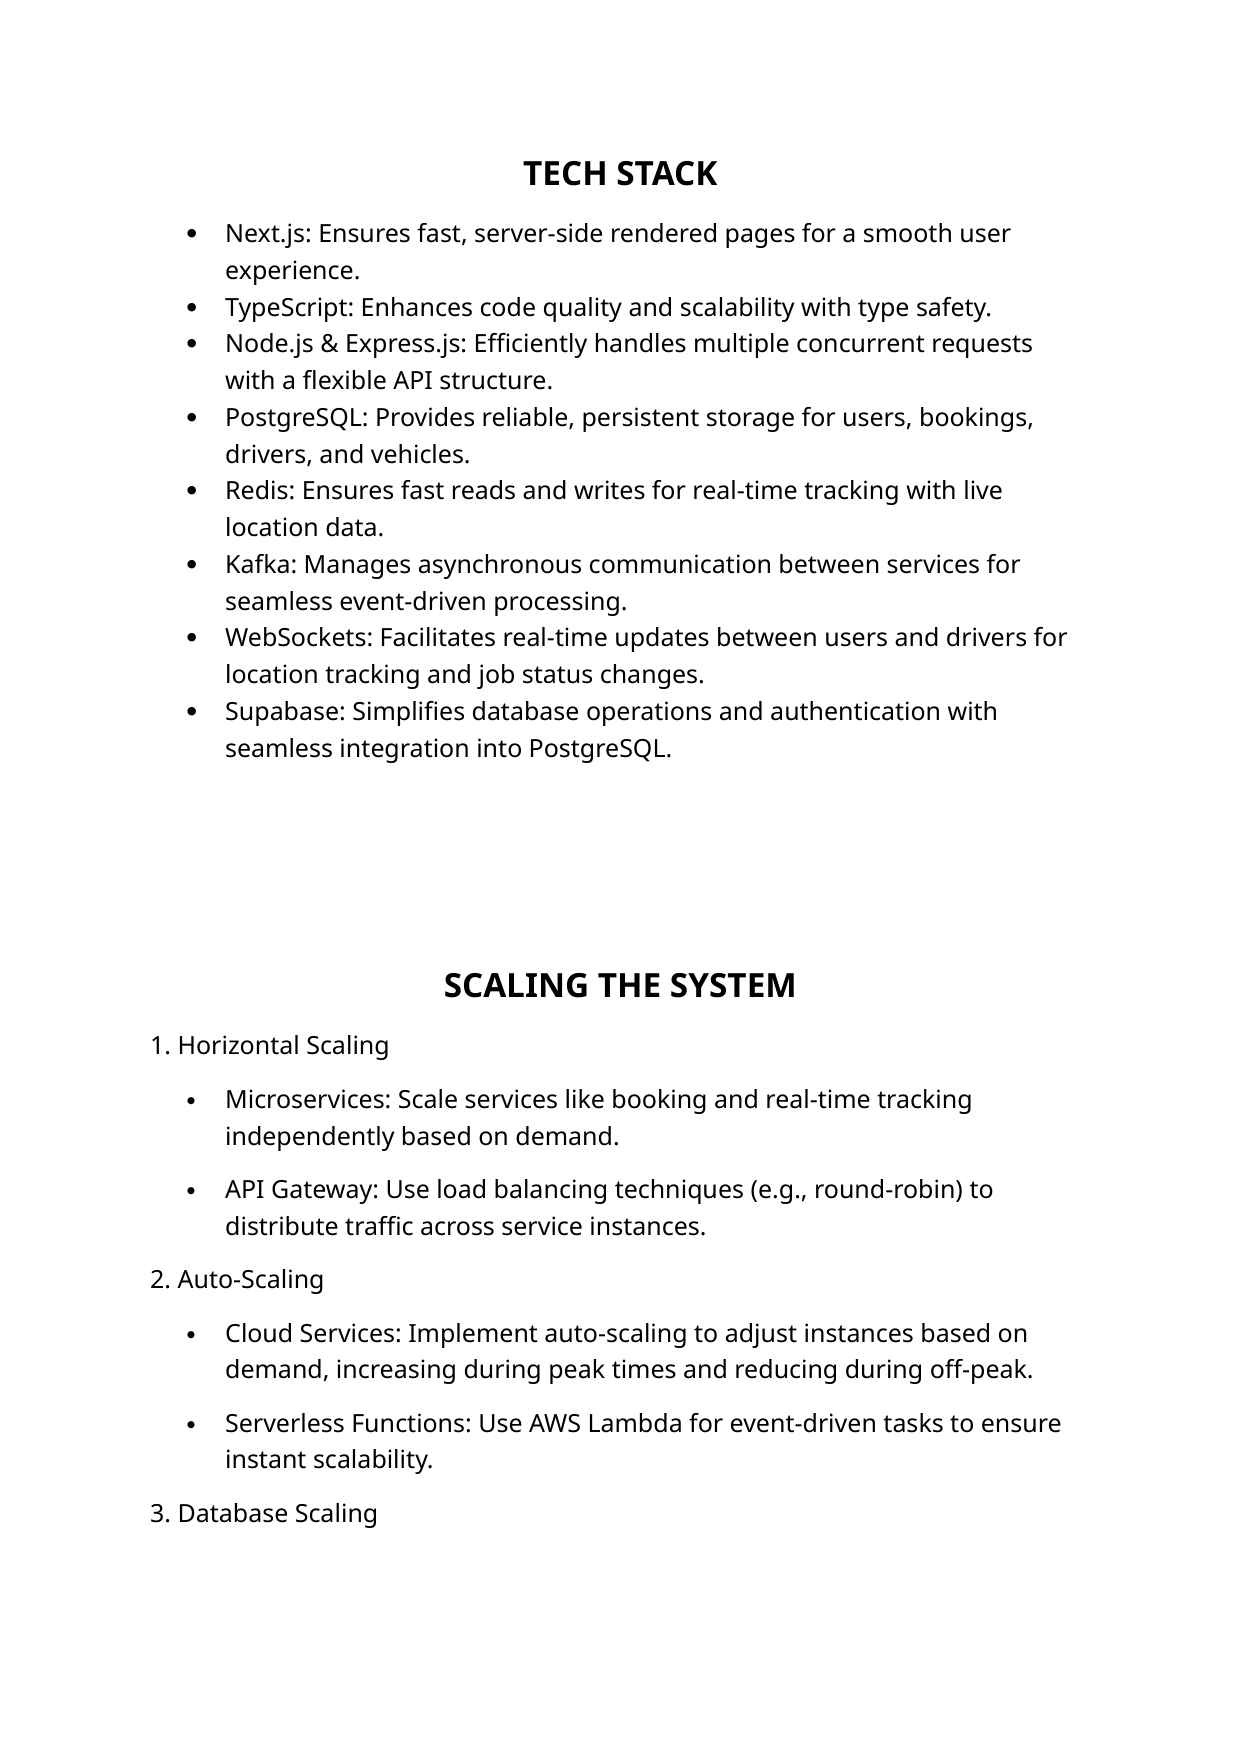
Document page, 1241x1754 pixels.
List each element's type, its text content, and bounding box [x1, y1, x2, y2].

list Kafka: Manages asynchronous communication between services for seamless event-driven processing. [187, 547, 1090, 617]
text 2. Auto-Scaling [150, 1262, 1090, 1296]
text SCALING THE SYSTEM [150, 962, 1090, 1008]
list Serverless Functions: Use AWS Lambda for event-driven tasks to ensure instant scalability. [187, 1405, 1090, 1476]
list Microservices: Scale services like booking and real-time tracking independently based on demand. [187, 1081, 1090, 1152]
list API Gateway: Use load balancing techniques (e.g., round-robin) to distribute traffic across service instances. [187, 1172, 1090, 1242]
list PostgreSQL: Provides reliable, persistent storage for users, bookings, drivers, and vehicles. [187, 399, 1090, 470]
list Node.js & Express.js: Efficiently handles multiple concurrent requests with a flexible API structure. [187, 326, 1090, 397]
list WebSockets: Facilitates real-time updates between users and drivers for location tracking and job status changes. [187, 620, 1090, 691]
text TECH STACK [150, 150, 1090, 195]
list Cloud Services: Implement auto-scaling to adjust instances based on demand, increasing during peak times and reducing during off-peak. [187, 1315, 1090, 1386]
text 1. Horizontal Scaling [150, 1028, 1090, 1062]
list Redis: Ensures fast reads and writes for real-time tracking with live location data. [187, 473, 1090, 544]
list Supabase: Simplifies database operations and authentication with seamless integration into PostgreSQL. [187, 694, 1090, 764]
list TypeScript: Enhances code quality and scalability with type safety. [187, 289, 1090, 323]
text 3. Database Scaling [150, 1496, 1090, 1530]
list Next.js: Ensures fast, server-side rendered pages for a smooth user experience. [187, 216, 1090, 286]
